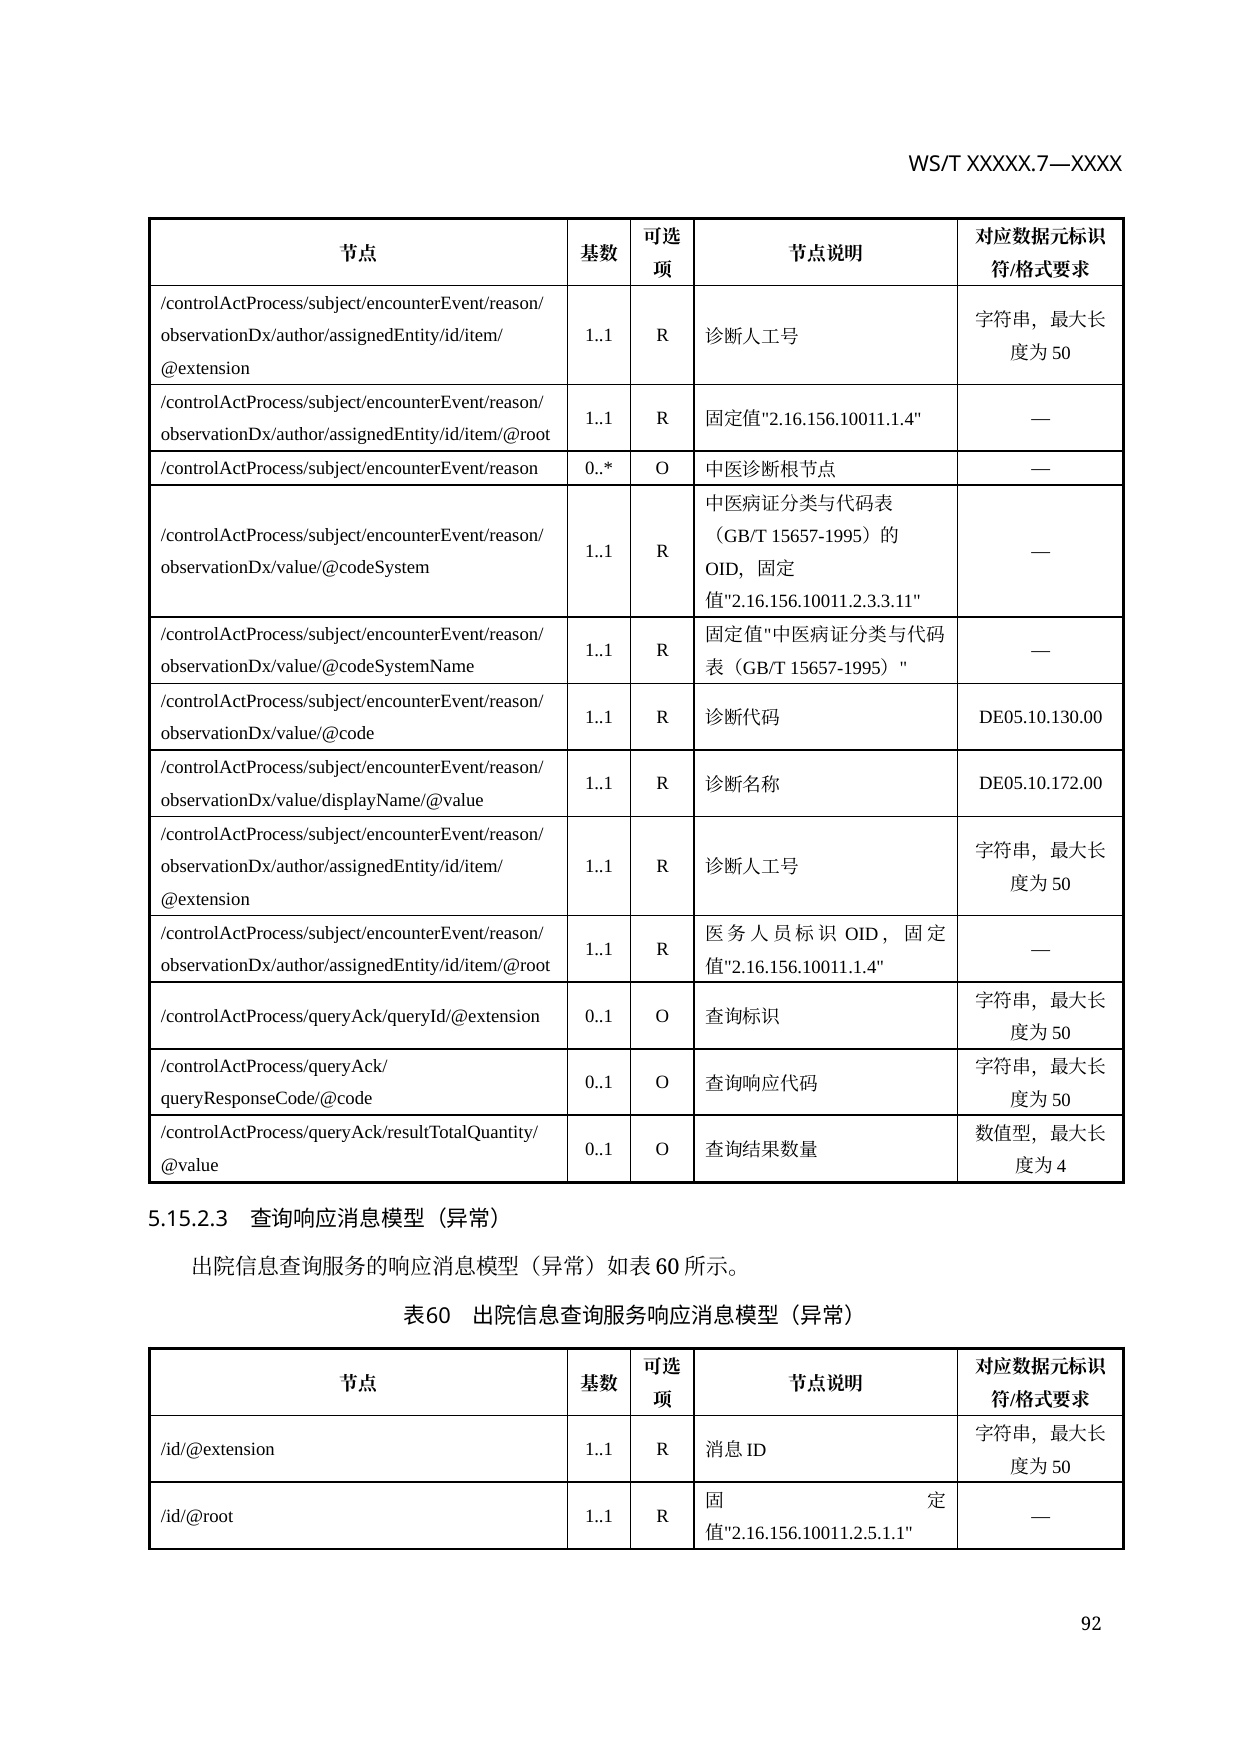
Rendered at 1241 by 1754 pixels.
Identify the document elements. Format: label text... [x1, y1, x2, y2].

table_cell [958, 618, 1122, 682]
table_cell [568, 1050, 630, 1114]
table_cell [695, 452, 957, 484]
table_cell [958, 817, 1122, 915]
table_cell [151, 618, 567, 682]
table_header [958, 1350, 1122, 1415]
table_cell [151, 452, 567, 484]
text 查询响应消息模型（异常） [148, 1200, 1122, 1233]
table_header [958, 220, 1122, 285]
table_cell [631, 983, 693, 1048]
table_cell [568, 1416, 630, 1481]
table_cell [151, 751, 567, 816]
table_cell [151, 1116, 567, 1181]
text 出院信息查询服务响应消息模型（异常） [148, 1298, 1122, 1330]
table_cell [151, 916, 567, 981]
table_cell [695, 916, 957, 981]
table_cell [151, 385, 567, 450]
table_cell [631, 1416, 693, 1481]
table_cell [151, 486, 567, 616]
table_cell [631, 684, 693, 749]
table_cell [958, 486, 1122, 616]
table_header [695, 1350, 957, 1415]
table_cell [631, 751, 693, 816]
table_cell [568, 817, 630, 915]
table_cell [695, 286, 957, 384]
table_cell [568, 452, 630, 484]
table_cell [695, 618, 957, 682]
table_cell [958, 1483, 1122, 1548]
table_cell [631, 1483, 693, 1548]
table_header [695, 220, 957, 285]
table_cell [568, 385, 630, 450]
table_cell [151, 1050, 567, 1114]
text 出院信息查询服务的响应消息模型（异常）如表60所示。 [148, 1249, 1122, 1282]
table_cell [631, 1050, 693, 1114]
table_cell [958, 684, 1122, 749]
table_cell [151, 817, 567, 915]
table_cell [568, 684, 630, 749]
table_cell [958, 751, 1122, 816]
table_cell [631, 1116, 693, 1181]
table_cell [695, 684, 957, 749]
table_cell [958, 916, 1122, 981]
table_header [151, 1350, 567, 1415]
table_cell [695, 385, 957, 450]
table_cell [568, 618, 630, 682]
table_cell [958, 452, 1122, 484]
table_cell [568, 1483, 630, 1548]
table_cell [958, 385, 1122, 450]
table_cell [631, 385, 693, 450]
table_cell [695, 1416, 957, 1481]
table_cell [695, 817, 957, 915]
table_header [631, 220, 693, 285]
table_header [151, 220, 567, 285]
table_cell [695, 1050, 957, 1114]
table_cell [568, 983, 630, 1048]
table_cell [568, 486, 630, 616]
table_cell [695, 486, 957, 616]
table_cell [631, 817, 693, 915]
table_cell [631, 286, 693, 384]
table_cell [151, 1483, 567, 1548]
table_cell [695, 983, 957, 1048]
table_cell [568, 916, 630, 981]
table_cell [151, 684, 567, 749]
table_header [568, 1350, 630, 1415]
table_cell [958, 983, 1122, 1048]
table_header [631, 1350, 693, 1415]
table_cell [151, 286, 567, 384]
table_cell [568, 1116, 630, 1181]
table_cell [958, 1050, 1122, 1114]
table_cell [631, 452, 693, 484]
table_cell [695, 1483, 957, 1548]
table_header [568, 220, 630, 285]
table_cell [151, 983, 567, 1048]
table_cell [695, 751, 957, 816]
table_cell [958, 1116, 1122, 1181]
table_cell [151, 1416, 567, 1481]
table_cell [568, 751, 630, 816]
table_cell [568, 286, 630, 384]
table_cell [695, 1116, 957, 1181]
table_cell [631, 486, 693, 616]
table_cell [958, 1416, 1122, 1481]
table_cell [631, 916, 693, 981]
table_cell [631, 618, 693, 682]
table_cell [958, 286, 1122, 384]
